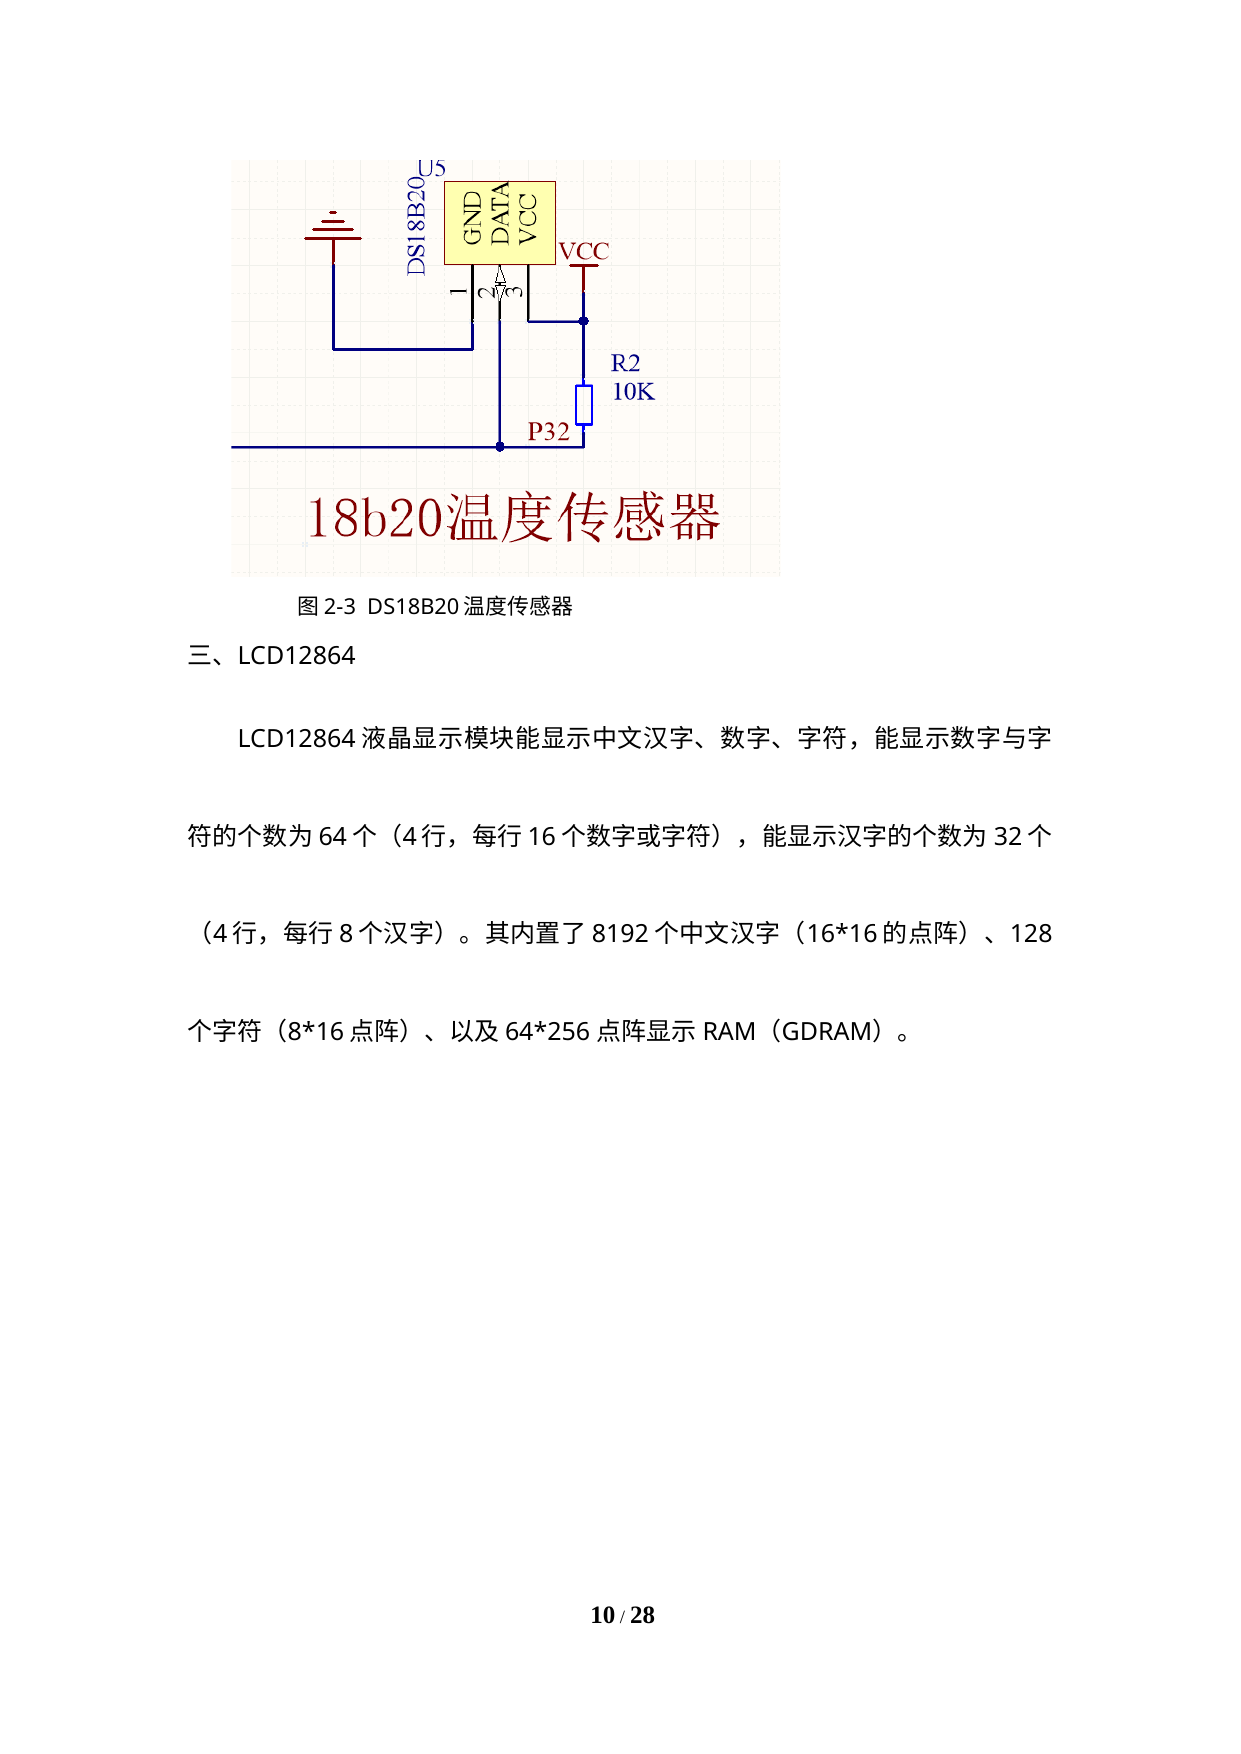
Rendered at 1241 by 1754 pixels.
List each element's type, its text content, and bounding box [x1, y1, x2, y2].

text 图 2-3 DS18B20温度传感器 [187, 589, 1053, 621]
text 三、LCD12864 [187, 621, 1053, 686]
picture [231, 160, 781, 577]
text LCD12864液晶显示模块能显示中文汉字、数字、字符，能显示数字与字符的个数为64个（4行，每行16个数字或字符），能显示汉字的个数为32个（4行，每行8个汉字）。其内置了8192个中文汉字（16*16的点阵）、128个字符（8*16点阵）、以及 64*256 点阵显示 RAM（GDRAM）。 [187, 704, 1053, 1062]
